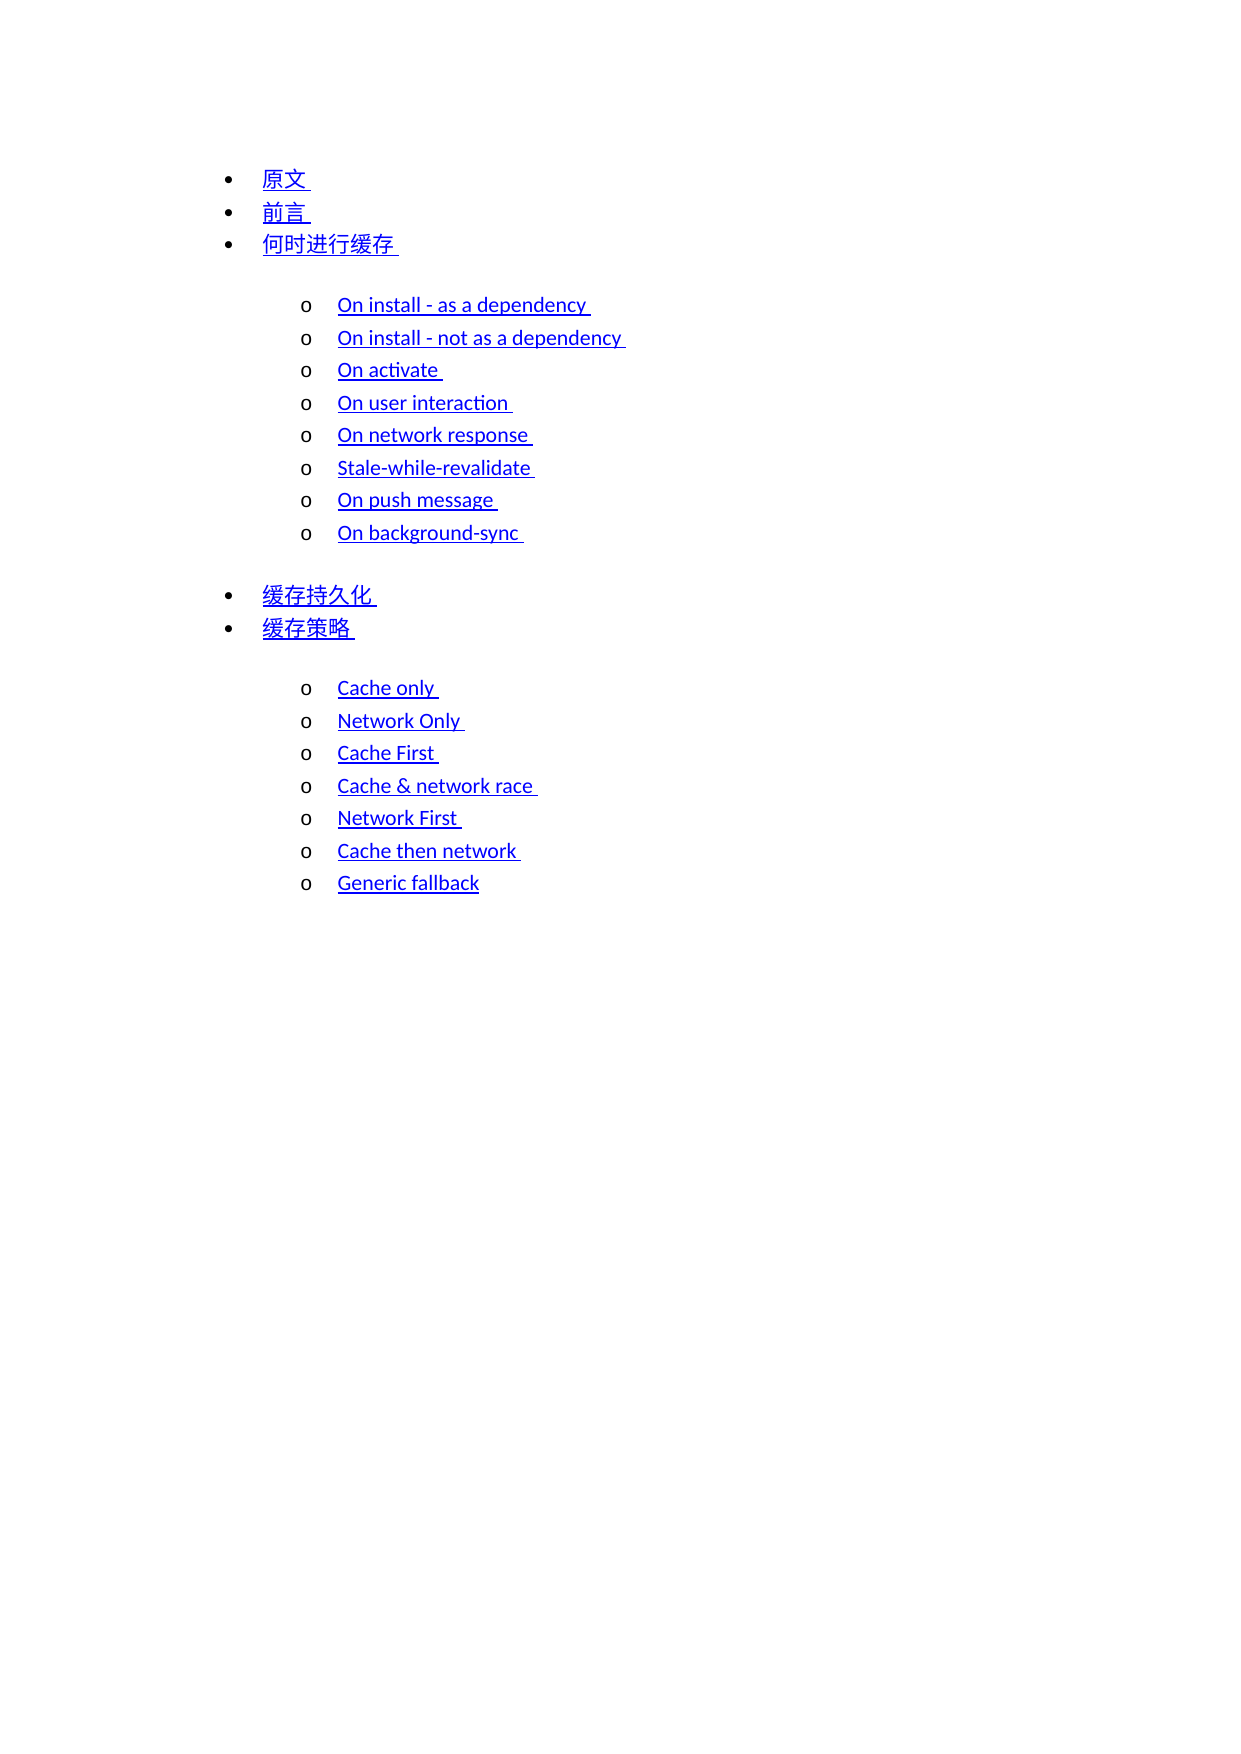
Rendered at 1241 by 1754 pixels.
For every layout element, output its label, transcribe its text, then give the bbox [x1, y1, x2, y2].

list On background-sync [300, 516, 1053, 549]
list Cache First [300, 737, 1053, 769]
list Generic fallback [300, 867, 1053, 899]
list On activate [300, 354, 1053, 386]
list Network First [300, 802, 1053, 834]
list Cache only [300, 672, 1053, 704]
list 前言 [225, 194, 1053, 227]
list Cache then network [300, 834, 1053, 867]
list On network response [300, 419, 1053, 451]
list 缓存策略 [225, 610, 1053, 643]
list Stale-while-revalidate [300, 451, 1053, 484]
list On push message [300, 484, 1053, 516]
list Cache & network race [300, 769, 1053, 802]
list 何时进行缓存 [225, 227, 1053, 259]
list 缓存持久化 [225, 578, 1053, 610]
list On user interaction [300, 386, 1053, 419]
list 原文 [225, 162, 1053, 194]
list On install - not as a dependency [300, 321, 1053, 354]
list On install - as a dependency [300, 289, 1053, 321]
list Network Only [300, 704, 1053, 737]
